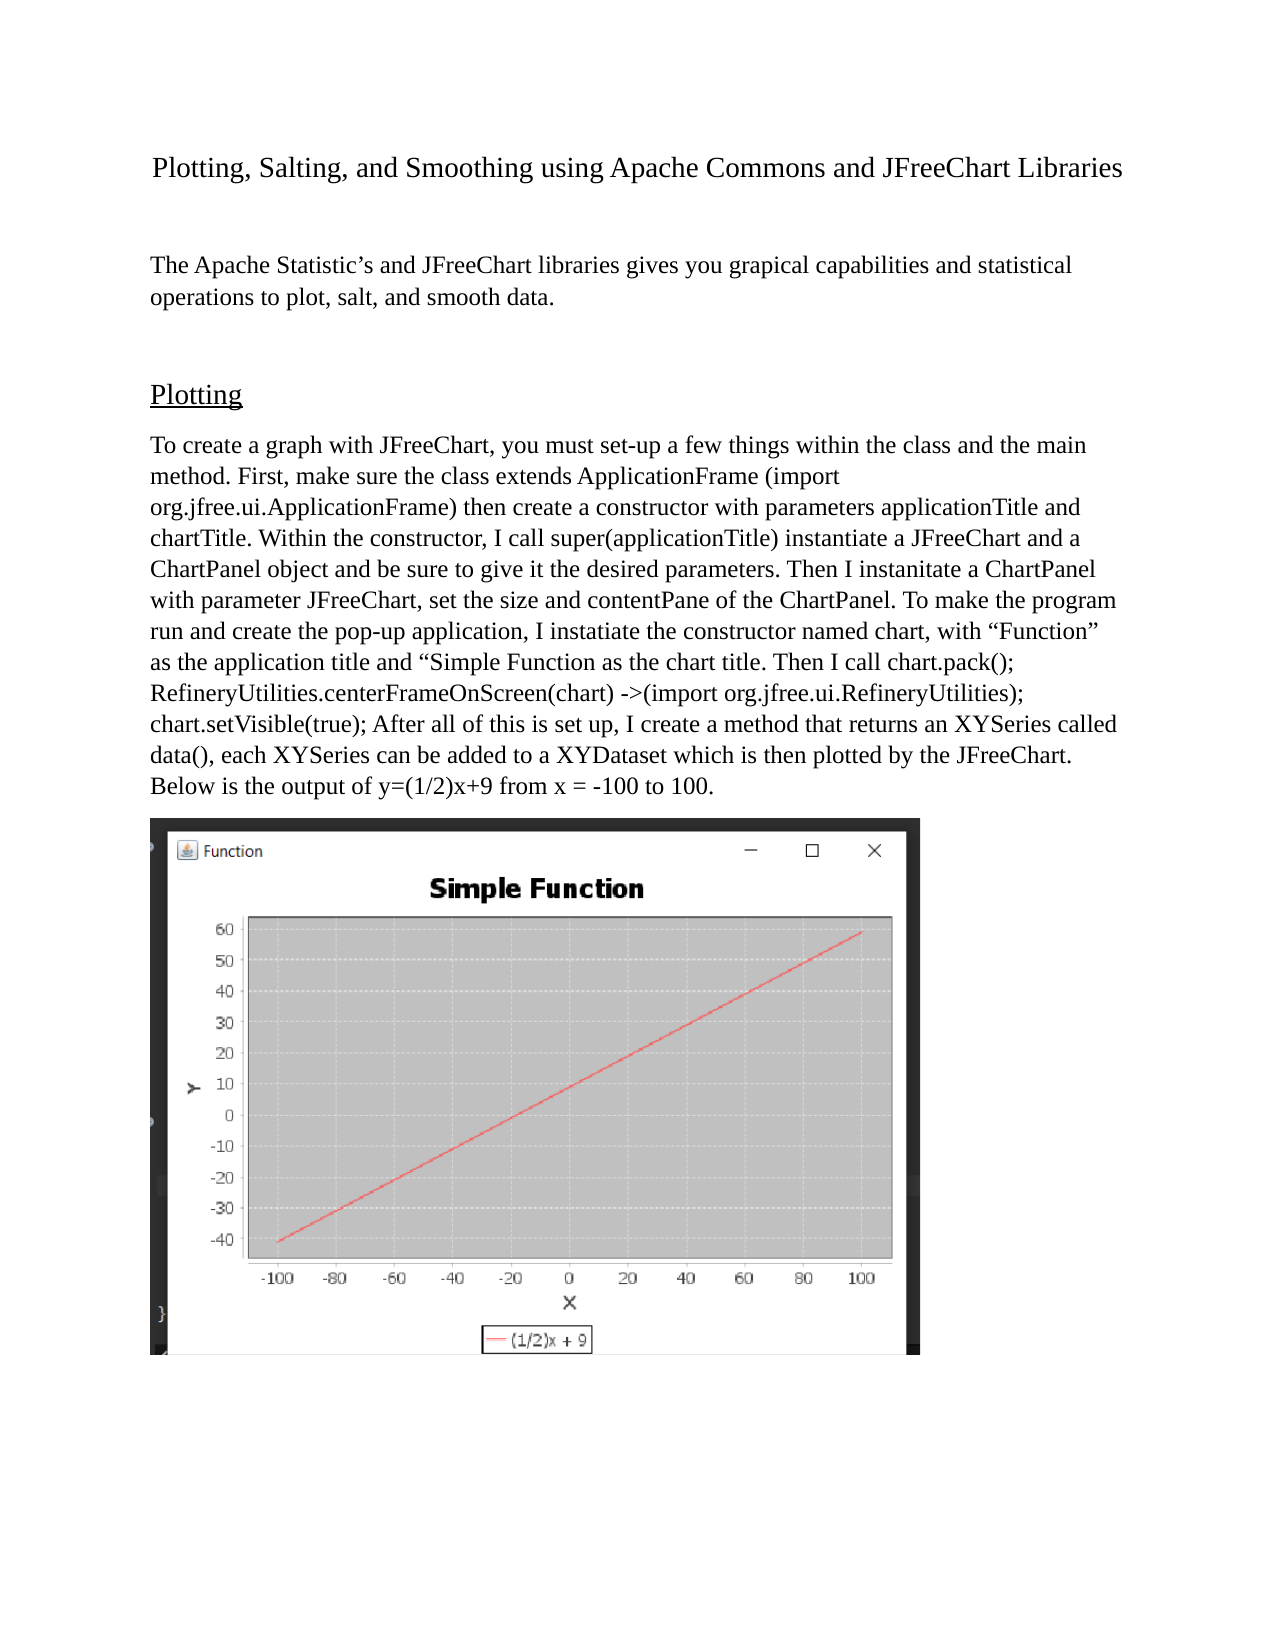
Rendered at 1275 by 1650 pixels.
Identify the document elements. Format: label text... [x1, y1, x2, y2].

text Plotting, Salting, and Smoothing using Apache Commons and JFreeChart Libraries [150, 150, 1125, 183]
text The Apache Statistic’s and JFreeChart libraries gives you grapical capabilities and statistical operations to plot, salt, and smooth data. [150, 251, 1125, 310]
picture [150, 818, 921, 1355]
text To create a graph with JFreeChart, you must set-up a few things within the class and the main method. First, make sure the class extends ApplicationFrame (import org.jfree.ui.ApplicationFrame) then create a constructor with parameters applicationTitle and chartTitle. Within the constructor, I call super(applicationTitle) instantiate a JFreeChart and a ChartPanel object and be sure to give it the desired parameters. Then I instanitate a ChartPanel with parameter JFreeChart, set the size and contentPane of the ChartPanel. To make the program run and create the pop-up application, I instatiate the constructor named chart, with “Function” as the application title and “Simple Function as the chart title. Then I call chart.pack(); RefineryUtilities.centerFrameOnScreen(chart) ->(import org.jfree.ui.RefineryUtilities); chart.setVisible(true); After all of this is set up, I create a method that returns an XYSeries called data(), each XYSeries can be added to a XYDataset which is then plotted by the JFreeChart. Below is the output of y=(1/2)x+9 from x = -100 to 100. [150, 430, 1125, 800]
text Plotting [150, 377, 1125, 411]
